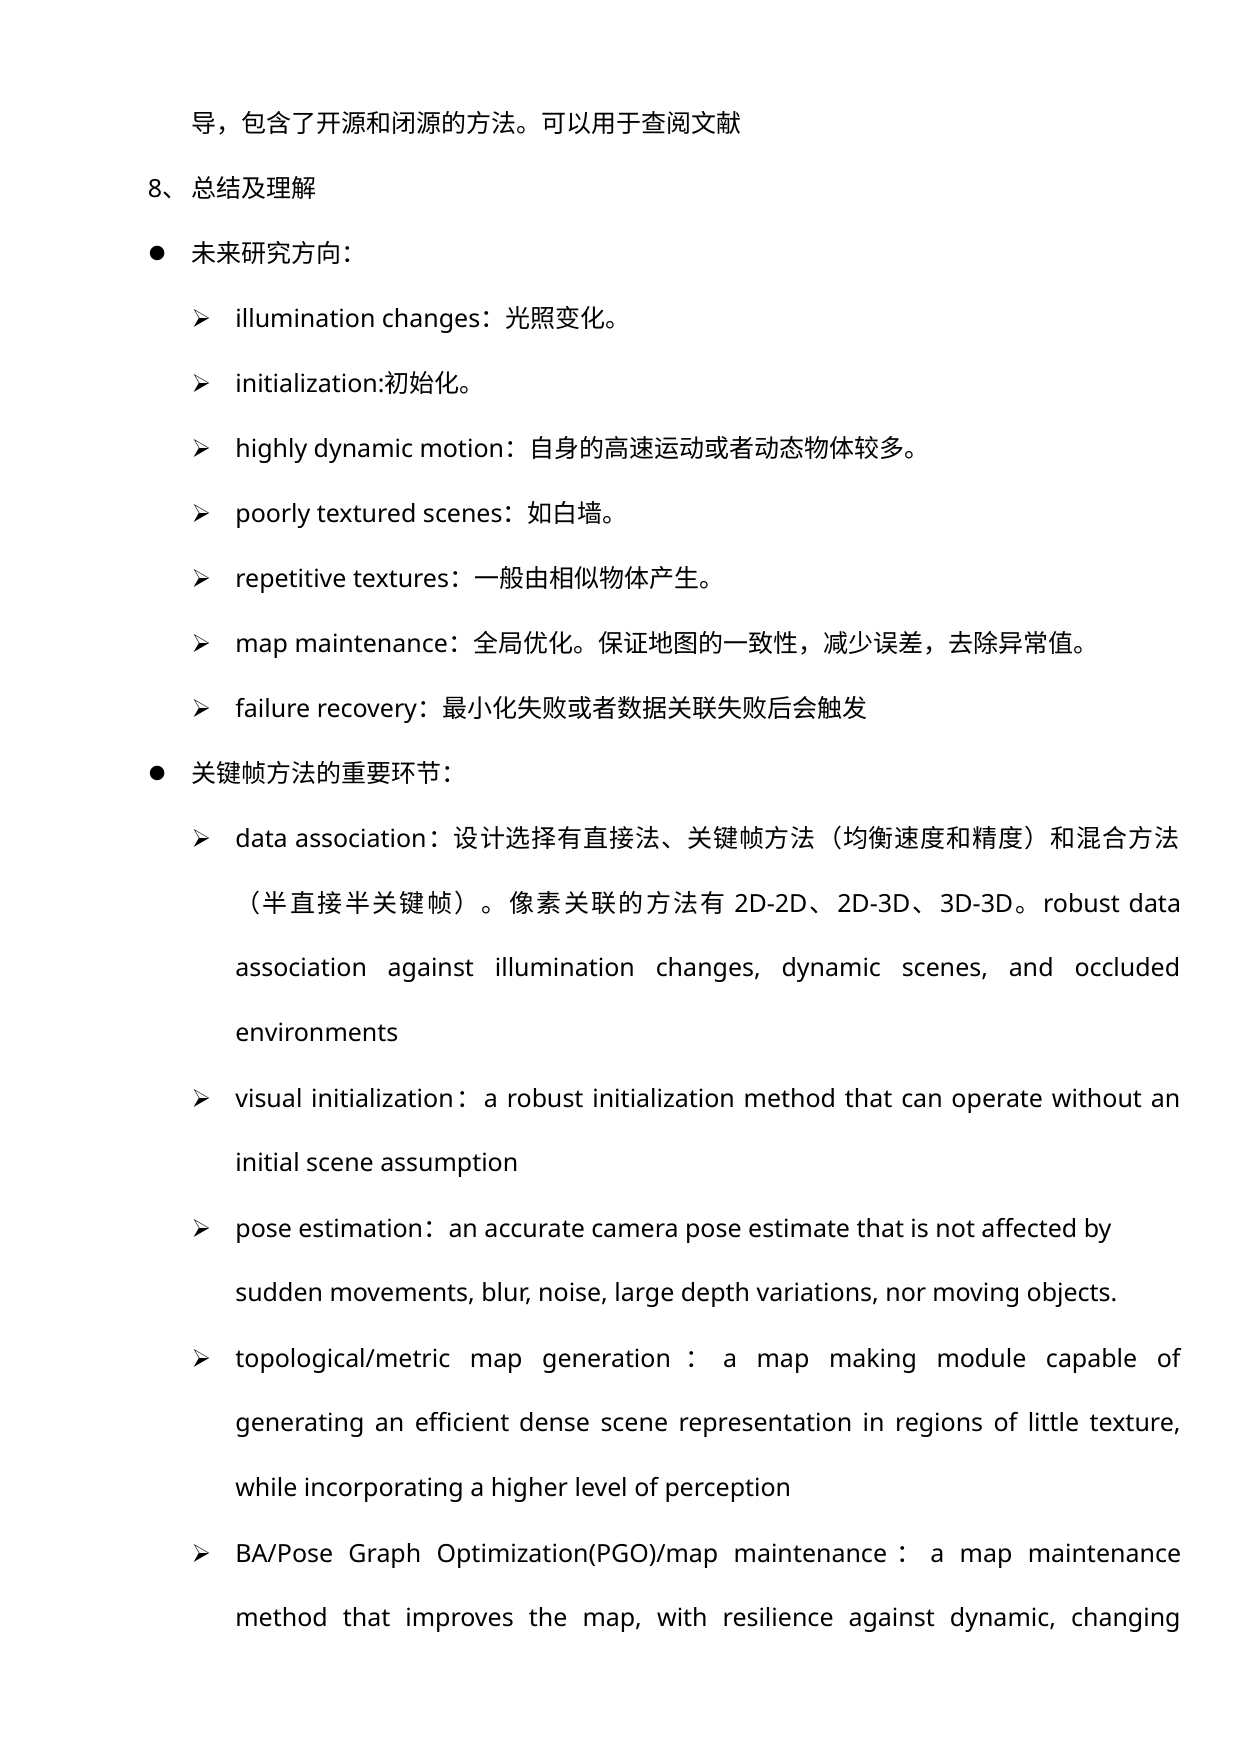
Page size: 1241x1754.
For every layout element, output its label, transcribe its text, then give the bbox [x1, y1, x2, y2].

list topological/metric map generation：a map making module capable of generating an efficient dense scene representation in regions of little texture, while incorporating a higher level of perception [191, 1324, 1181, 1519]
list 关键帧方法的重要环节： [148, 739, 1181, 804]
list illumination changes：光照变化。 [191, 284, 1181, 349]
list pose estimation：an accurate camera pose estimate that is not affected by sudden movements, blur, noise, large depth variations, nor moving objects. [191, 1194, 1181, 1324]
list 本文主要概述基于关键帧的方法。指出了各种方法的优缺点，为选择合适的方法提供了指导，包含了开源和闭源的方法。可以用于查阅文献 [191, 89, 1181, 154]
list initialization:初始化。 [191, 349, 1181, 414]
list data association：设计选择有直接法、关键帧方法（均衡速度和精度）和混合方法（半直接半关键帧）。像素关联的方法有2D-2D、2D-3D、3D-3D。robust data association against illumination changes, dynamic scenes, and occluded environments [191, 804, 1181, 1064]
list 未来研究方向： [148, 219, 1181, 284]
list poorly textured scenes：如白墙。 [191, 479, 1181, 544]
list repetitive textures：一般由相似物体产生。 [191, 544, 1181, 609]
list visual initialization：a robust initialization method that can operate without an initial scene assumption [191, 1064, 1181, 1194]
list map maintenance：全局优化。保证地图的一致性，减少误差，去除异常值。 [191, 609, 1181, 674]
list 总结及理解 [148, 154, 1181, 219]
list failure recovery：最小化失败或者数据关联失败后会触发 [191, 674, 1181, 739]
list highly dynamic motion：自身的高速运动或者动态物体较多。 [191, 414, 1181, 479]
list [191, 1519, 1181, 1649]
